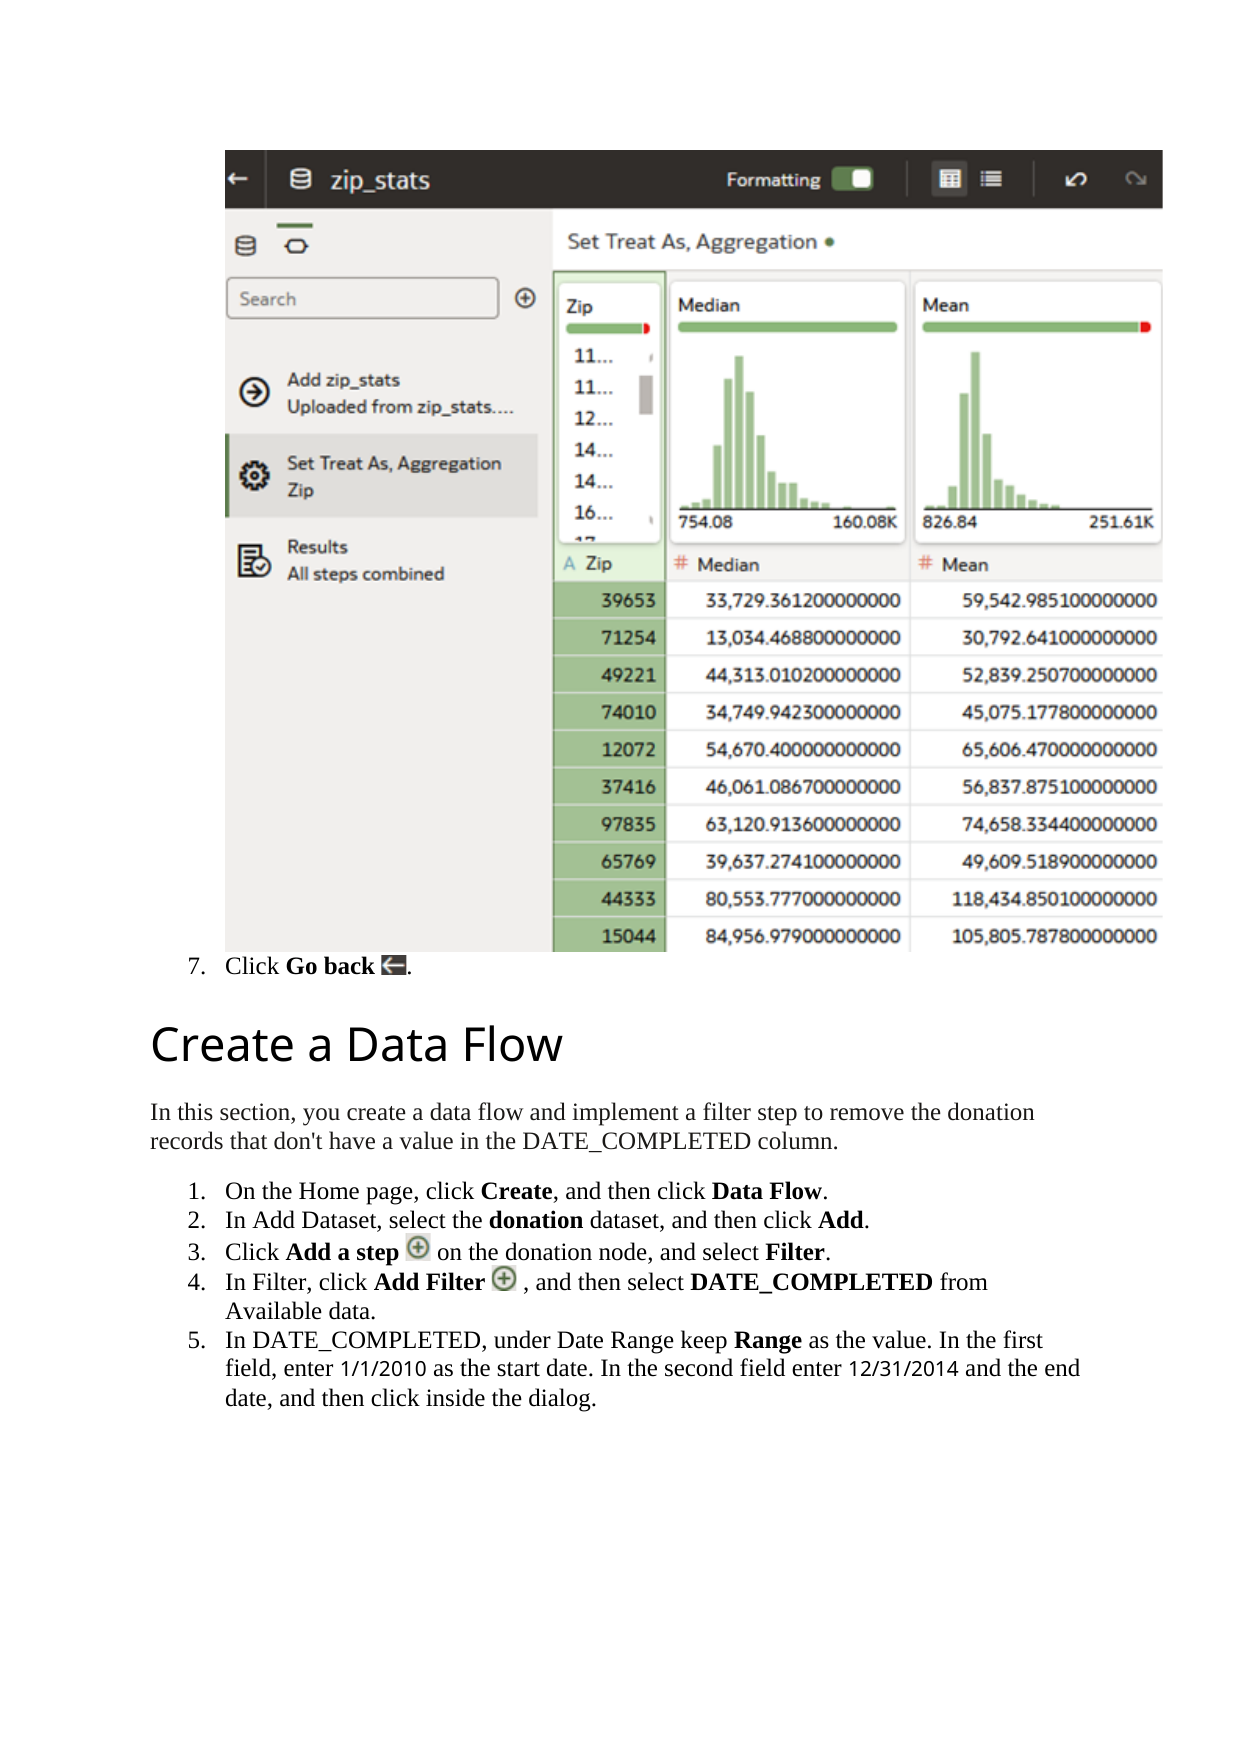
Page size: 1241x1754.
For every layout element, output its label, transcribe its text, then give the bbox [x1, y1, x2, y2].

list Click Go back . [187, 951, 1090, 980]
list In DATE_COMPLETED, under Date Range keep Range as the value. In the first field, enter 1/1/2010 as the start date. In the second field enter 12/31/2014 and the end date, and then click inside the dialog. [187, 1325, 1090, 1412]
picture [491, 1265, 517, 1291]
list In Add Dataset, select the donation dataset, and then click Add. [187, 1205, 1090, 1234]
picture [405, 1233, 431, 1261]
picture [381, 955, 407, 975]
text In this section, you create a data flow and implement a filter step to remove the donation records that don't have a value in the DATE_COMPLETED column. [150, 1097, 1090, 1154]
list In Filter, click Add Filter , and then select DATE_COMPLETED from Available data. [187, 1266, 1090, 1325]
text Create a Data Flow [150, 1011, 1090, 1075]
picture [225, 150, 1163, 952]
list On the Home page, click Create, and then click Data Flow. [187, 1176, 1090, 1205]
list Click Add a step on the donation node, and select Filter. [187, 1234, 1090, 1266]
